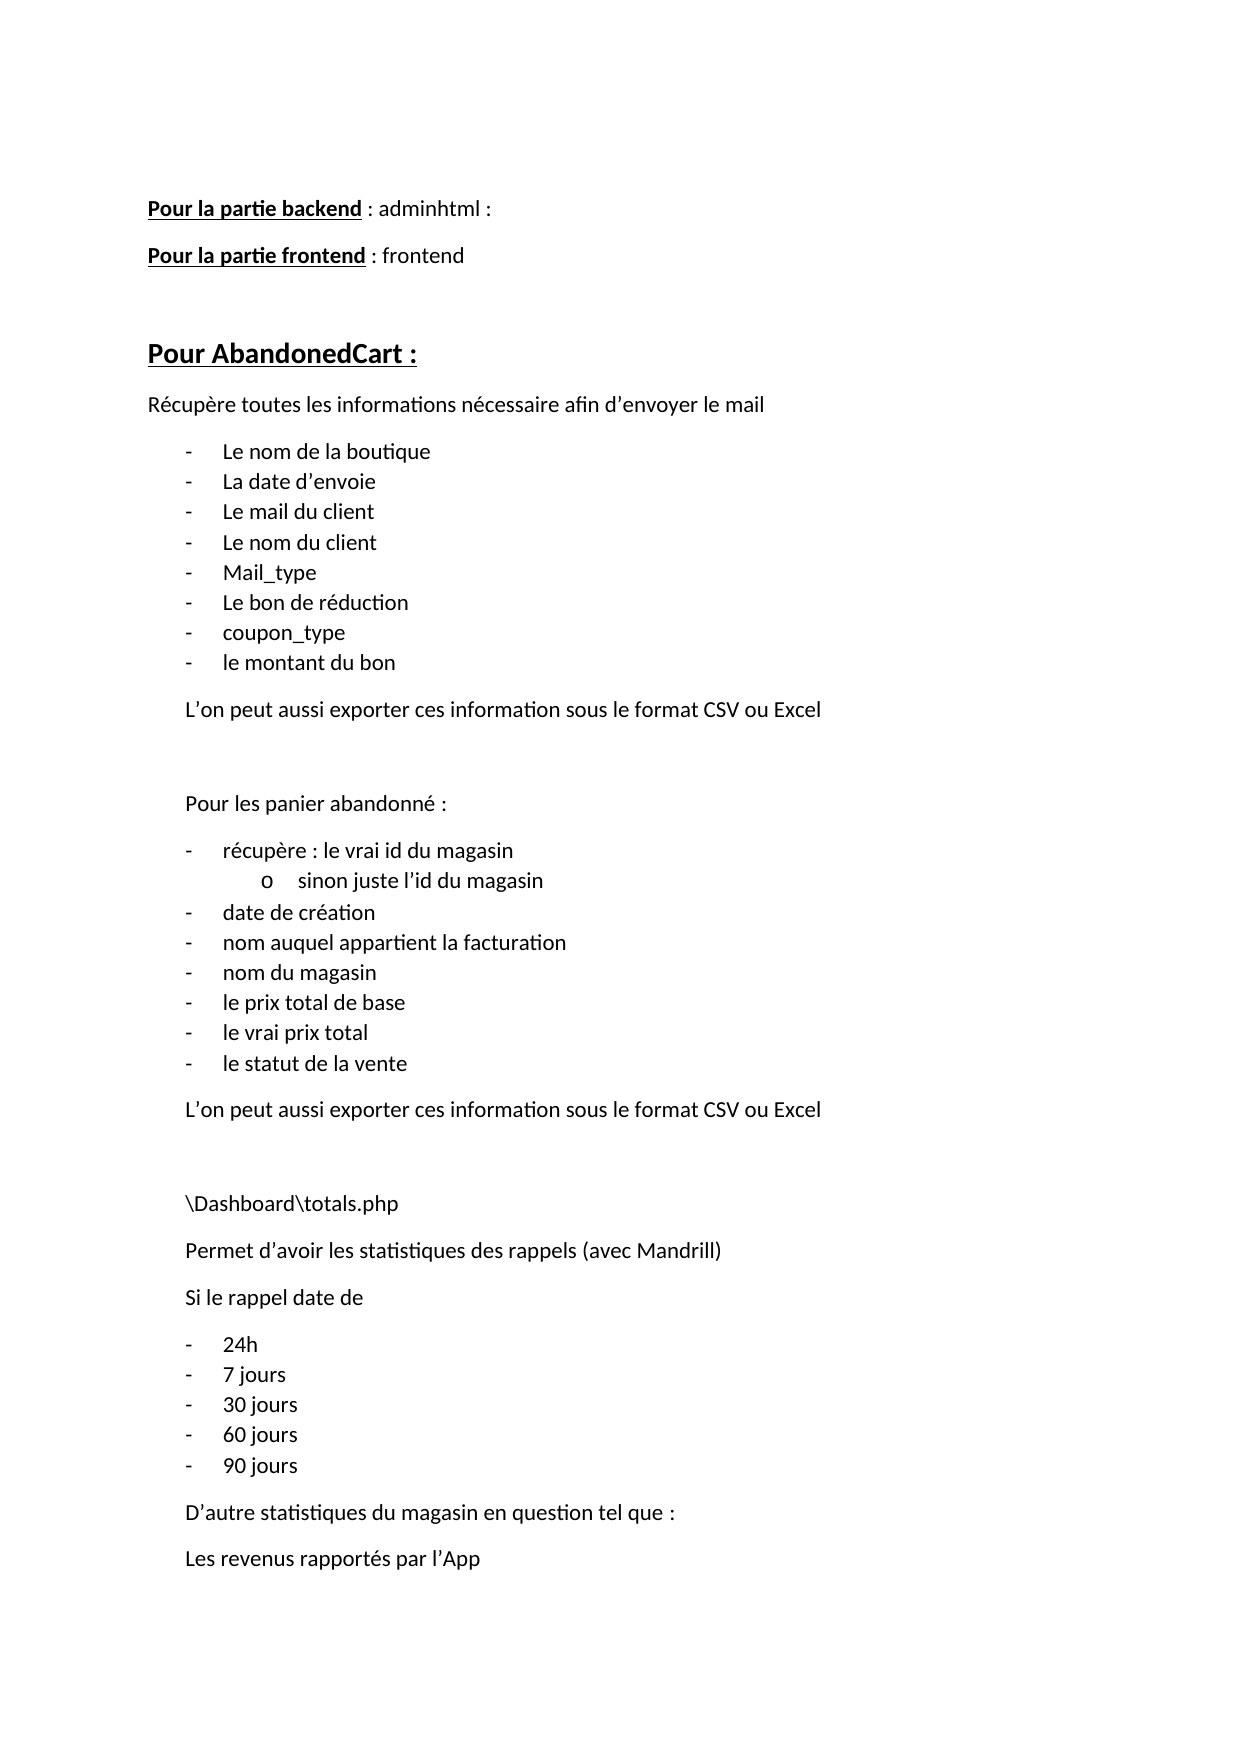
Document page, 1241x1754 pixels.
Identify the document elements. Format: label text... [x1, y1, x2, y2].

list Le bon de réduction [185, 588, 1093, 616]
list nom auquel appartient la facturation [185, 928, 1093, 956]
text Pour les panier abandonné : [185, 789, 1093, 817]
text Pour la partie frontend : frontend [148, 241, 1093, 269]
list 30 jours [185, 1390, 1093, 1418]
list le vrai prix total [185, 1018, 1093, 1047]
list 7 jours [185, 1360, 1093, 1388]
list le statut de la vente [185, 1049, 1093, 1077]
list 60 jours [185, 1421, 1093, 1449]
text Permet d’avoir les statistiques des rappels (avec Mandrill) [185, 1236, 1093, 1264]
list Le nom de la boutique [185, 437, 1093, 465]
list nom du magasin [185, 958, 1093, 986]
list Mail_type [185, 558, 1093, 586]
text Pour la partie backend : adminhtml : [148, 194, 1093, 222]
text L’on peut aussi exporter ces information sous le format CSV ou Excel [185, 695, 1093, 723]
list 90 jours [185, 1451, 1093, 1479]
list sinon juste l’id du magasin [260, 866, 1093, 895]
text Pour AbandonedCart : [148, 335, 1093, 371]
text \Dashboard\totals.php [185, 1189, 1093, 1217]
text Si le rappel date de [185, 1283, 1093, 1311]
list coupon_type [185, 618, 1093, 646]
list le prix total de base [185, 988, 1093, 1016]
list date de création [185, 898, 1093, 926]
text L’on peut aussi exporter ces information sous le format CSV ou Excel [185, 1096, 1093, 1124]
text D’autre statistiques du magasin en question tel que : [185, 1498, 1093, 1526]
list récupère : le vrai id du magasin [185, 836, 1093, 864]
text Récupère toutes les informations nécessaire afin d’envoyer le mail [148, 390, 1093, 418]
list La date d’envoie [185, 467, 1093, 495]
list Le nom du client [185, 528, 1093, 556]
text Les revenus rapportés par l’App [185, 1544, 1093, 1573]
list 24h [185, 1330, 1093, 1358]
list le montant du bon [185, 648, 1093, 677]
list Le mail du client [185, 497, 1093, 526]
